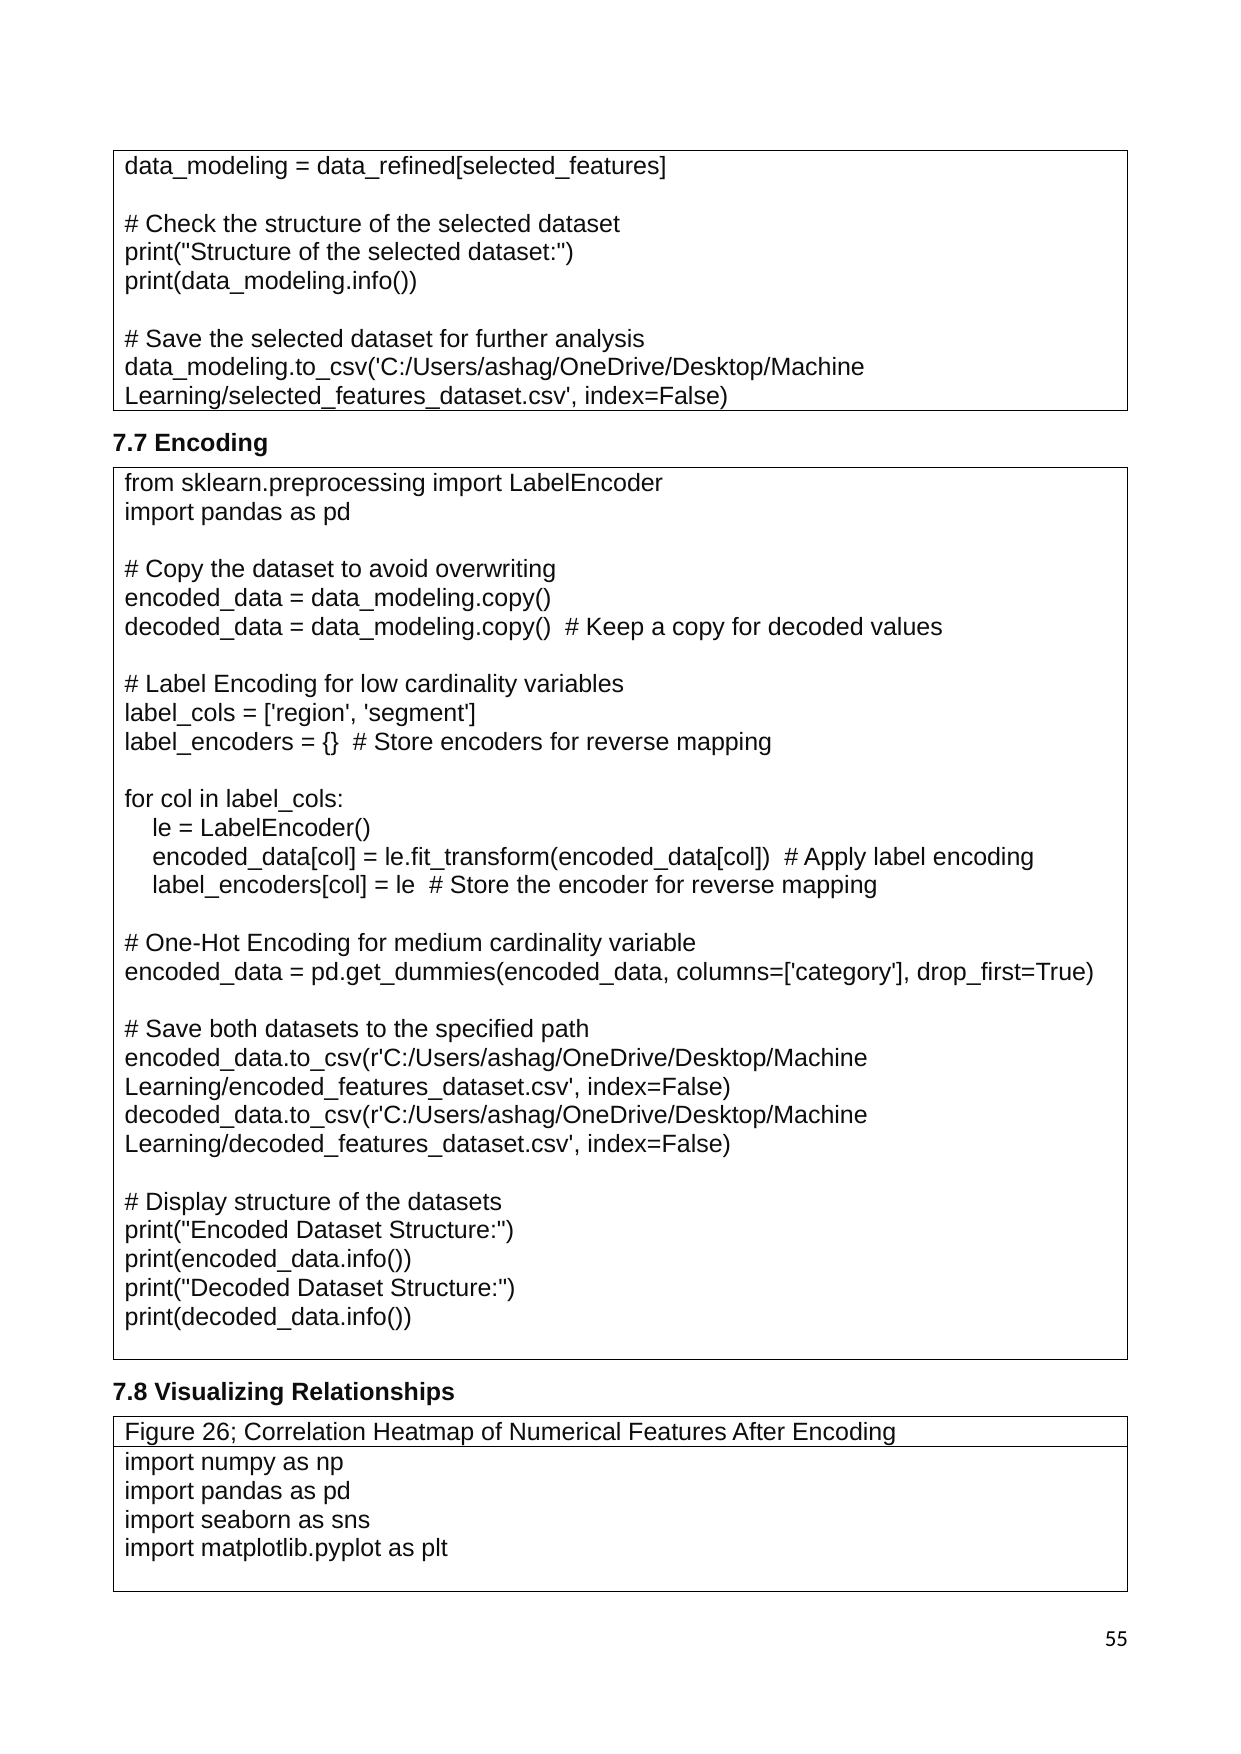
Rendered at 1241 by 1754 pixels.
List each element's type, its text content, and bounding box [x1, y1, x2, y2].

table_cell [114, 151, 1127, 410]
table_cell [114, 1447, 1127, 1591]
table_header Figure 26; Correlation Heatmap of Numerical Features After Encoding [114, 1417, 1127, 1446]
subtitle 7.8 Visualizing Relationships [112, 1377, 1128, 1406]
table_header from sklearn.preprocessing import LabelEncoder import pandas as pd # Copy the dataset to avoid overwriting encoded_data = data_modeling.copy() decoded_data = data_modeling.copy() # Keep a copy for decoded values # Label Encoding for low cardinality variables label_cols = ['region', 'segment'] label_encoders = {} # Store encoders for reverse mapping for col in label_cols: le = LabelEncoder() encoded_data[col] = le.fit_transform(encoded_data[col]) # Apply label encoding label_encoders[col] = le # Store the encoder for reverse mapping # One-Hot Encoding for medium cardinality variable encoded_data = pd.get_dummies(encoded_data, columns=['category'], drop_first=True) # Save both datasets to the specified path encoded_data.to_csv(r'C:/Users/ashag/OneDrive/Desktop/Machine Learning/encoded_features_dataset.csv', index=False) decoded_data.to_csv(r'C:/Users/ashag/OneDrive/Desktop/Machine Learning/decoded_features_dataset.csv', index=False) # Display structure of the datasets print("Encoded Dataset Structure:") print(encoded_data.info()) print("Decoded Dataset Structure:") print(decoded_data.info()) [114, 468, 1127, 1359]
subtitle 7.7 Encoding [112, 427, 1128, 456]
